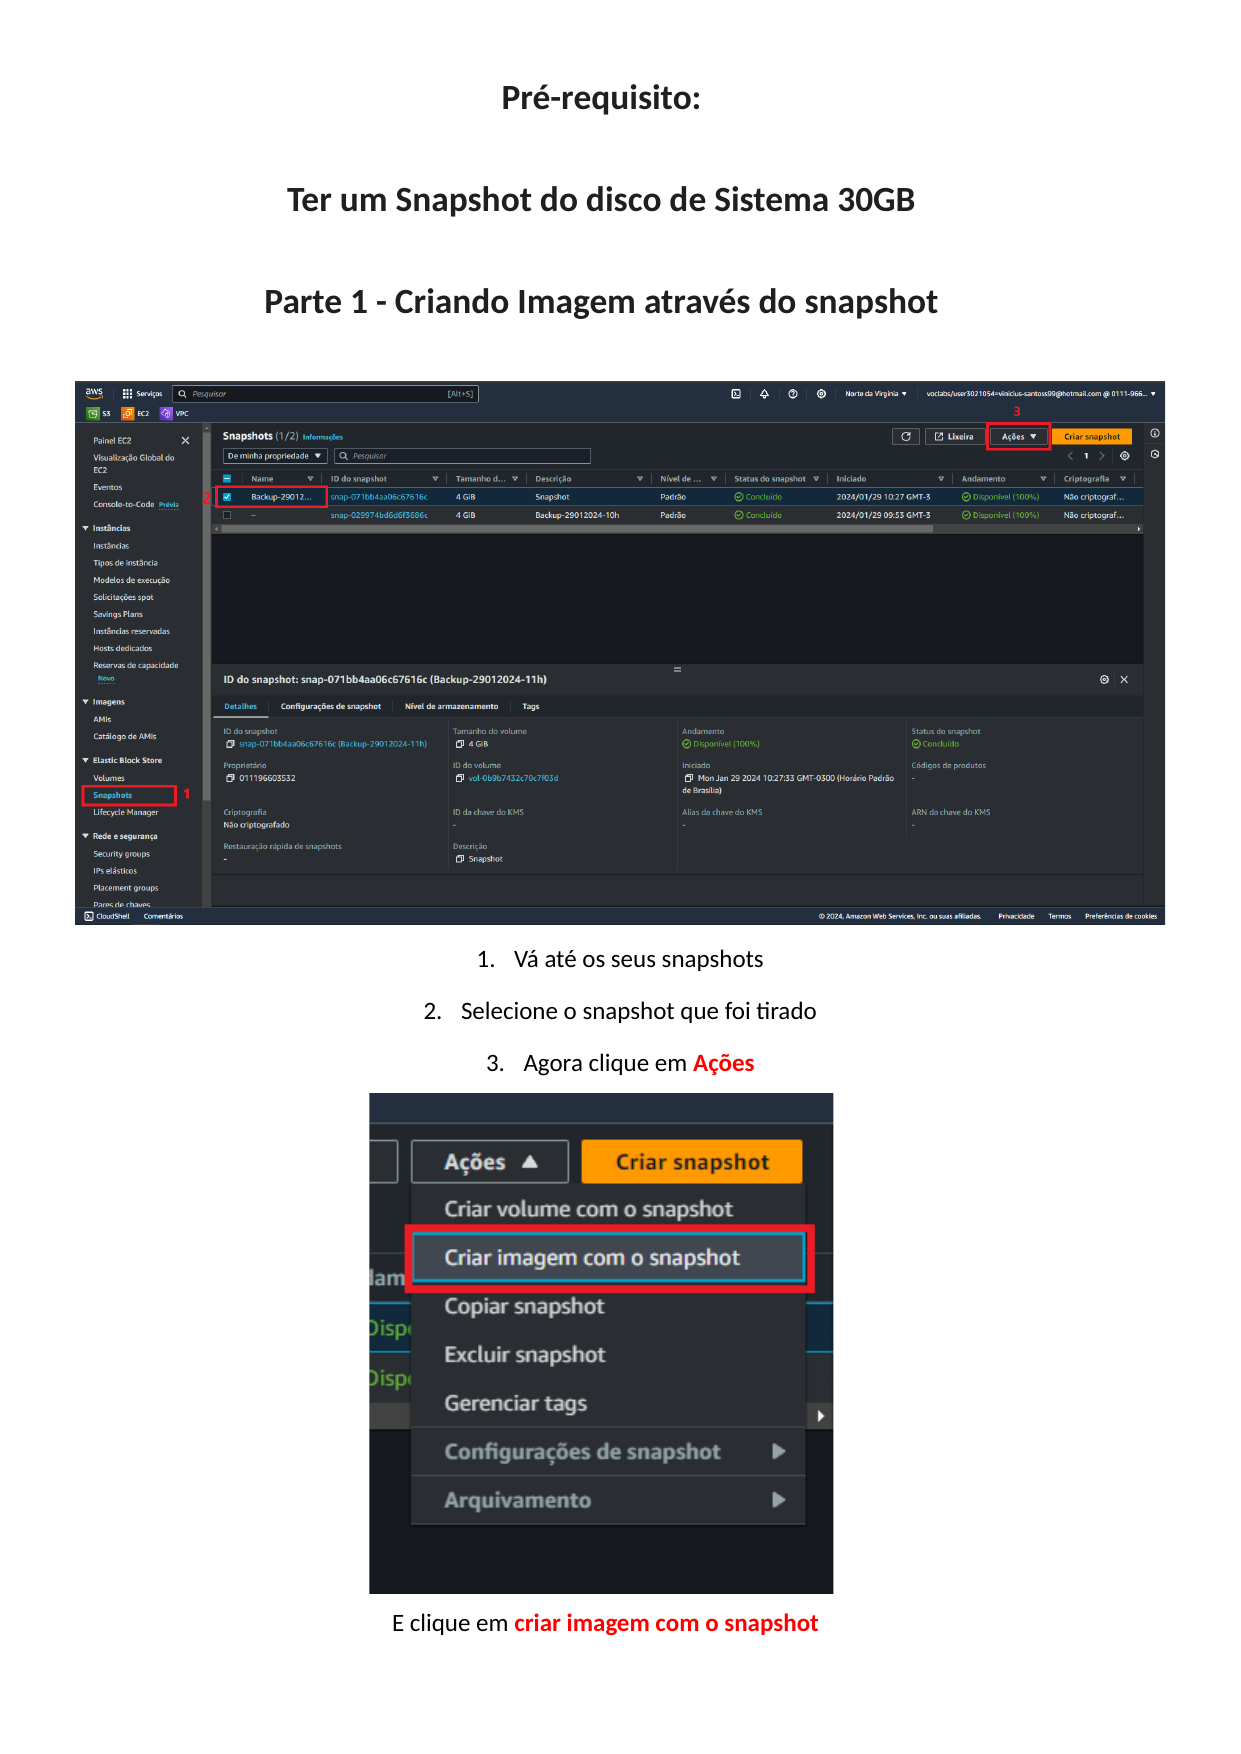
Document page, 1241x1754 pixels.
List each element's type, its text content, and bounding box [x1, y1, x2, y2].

picture [369, 1093, 834, 1594]
picture [75, 381, 1166, 925]
text Pré-requisito: [75, 75, 1128, 118]
list Vá até os seus snapshots [112, 943, 1128, 974]
list Agora clique em Ações [112, 1047, 1128, 1078]
list Selecione o snapshot que foi tirado [112, 996, 1128, 1026]
text Parte 1 - Criando Imagem através do snapshot [75, 279, 1128, 323]
text Ter um Snapshot do disco de Sistema 30GB [75, 177, 1128, 221]
text E clique em criar imagem com o snapshot [45, 1607, 1165, 1638]
